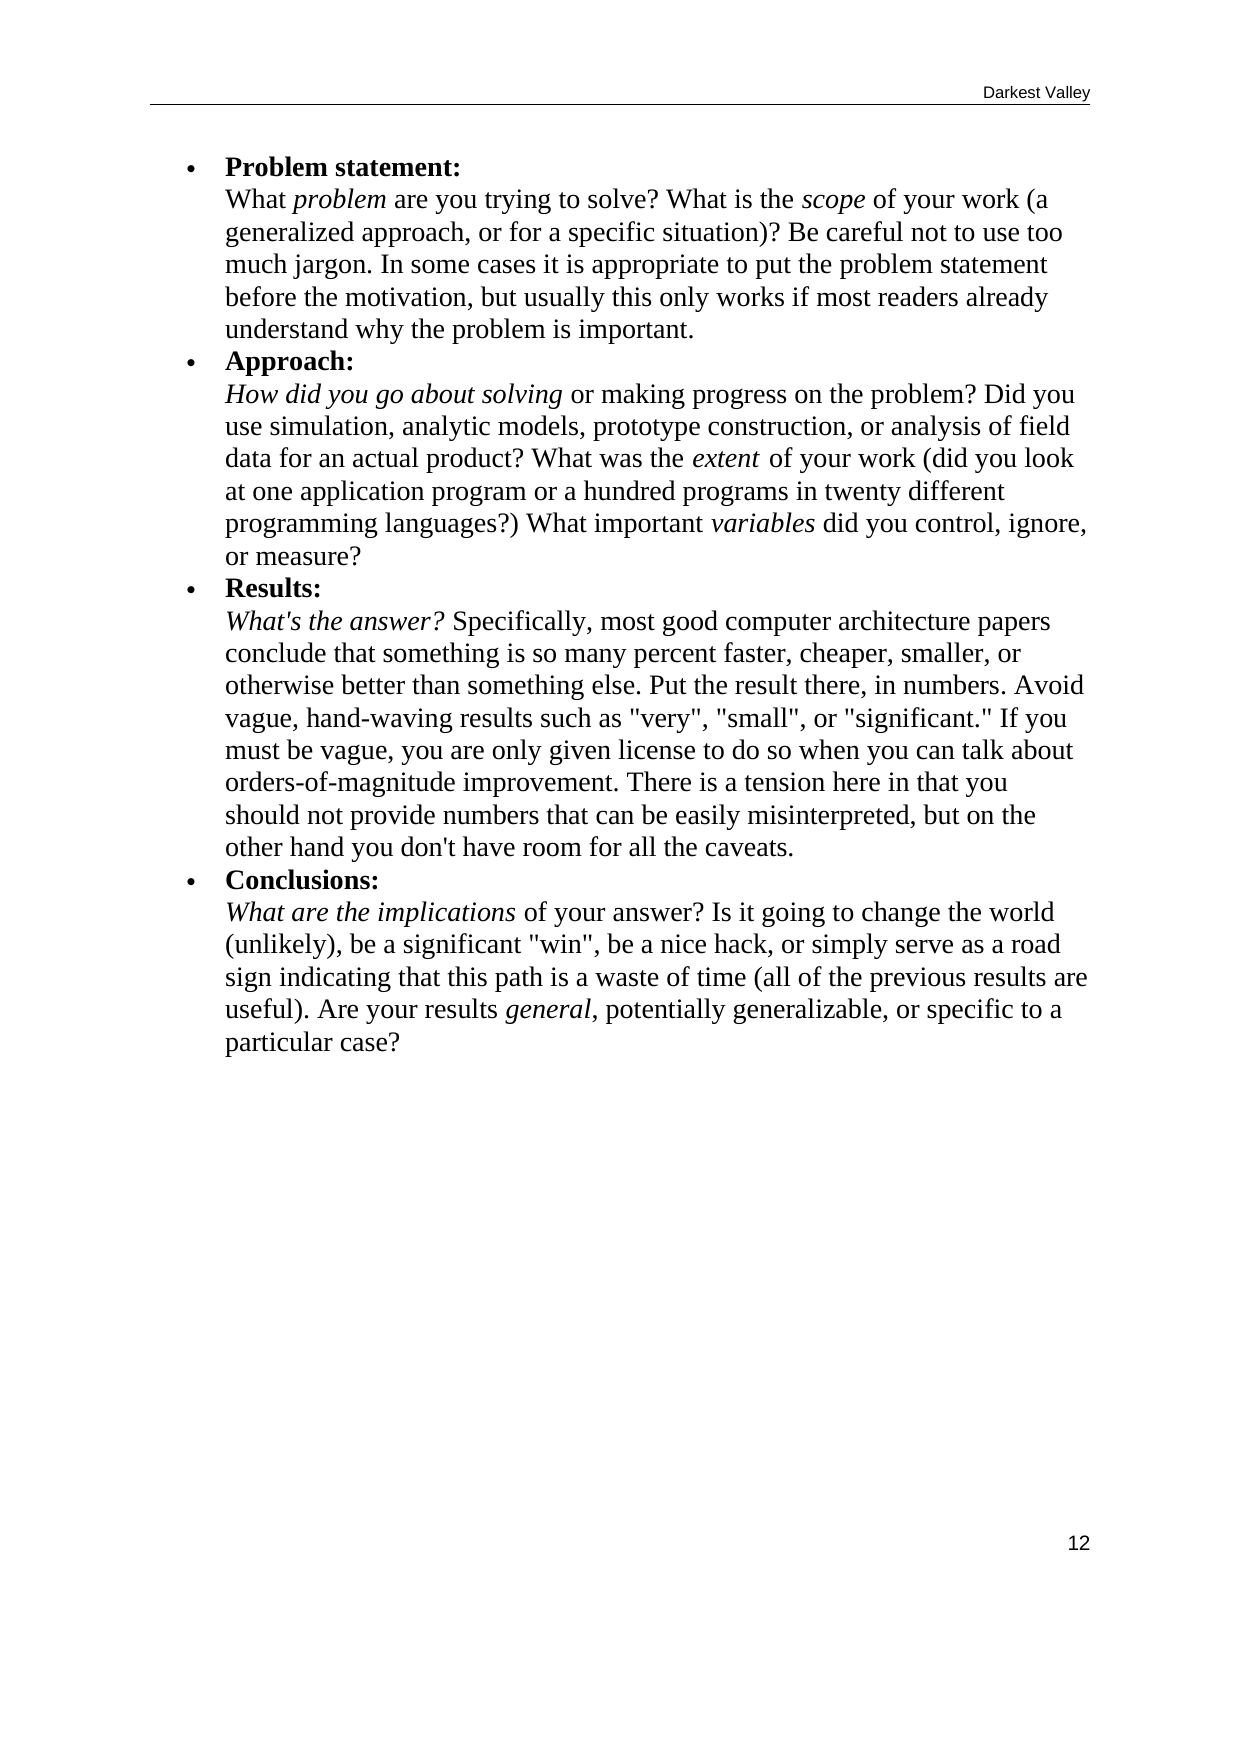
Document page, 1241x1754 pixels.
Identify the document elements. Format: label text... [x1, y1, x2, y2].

list Results: What's the answer? Specifically, most good computer architecture papers conclude that something is so many percent faster, cheaper, smaller, or otherwise better than something else. Put the result there, in numbers. Avoid vague, hand-waving results such as "very", "small", or "significant." If you must be vague, you are only given license to do so when you can talk about orders-of-magnitude improvement. There is a tension here in that you should not provide numbers that can be easily misinterpreted, but on the other hand you don't have room for all the caveats. [187, 571, 1090, 863]
list Approach: How did you go about solving or making progress on the problem? Did you use simulation, analytic models, prototype construction, or analysis of field data for an actual product? What was the extent of your work (did you look at one application program or a hundred programs in twenty different programming languages?) What important variables did you control, ignore, or measure? [187, 344, 1090, 571]
list Conclusions: What are the implications of your answer? Is it going to change the world (unlikely), be a significant "win", be a nice hack, or simply serve as a road sign indicating that this path is a waste of time (all of the previous results are useful). Are your results general, potentially generalizable, or specific to a particular case? [187, 863, 1090, 1057]
list Problem statement: What problem are you trying to solve? What is the scope of your work (a generalized approach, or for a specific situation)? Be careful not to use too much jargon. In some cases it is appropriate to put the problem statement before the motivation, but usually this only works if most readers already understand why the problem is important. [187, 150, 1090, 344]
